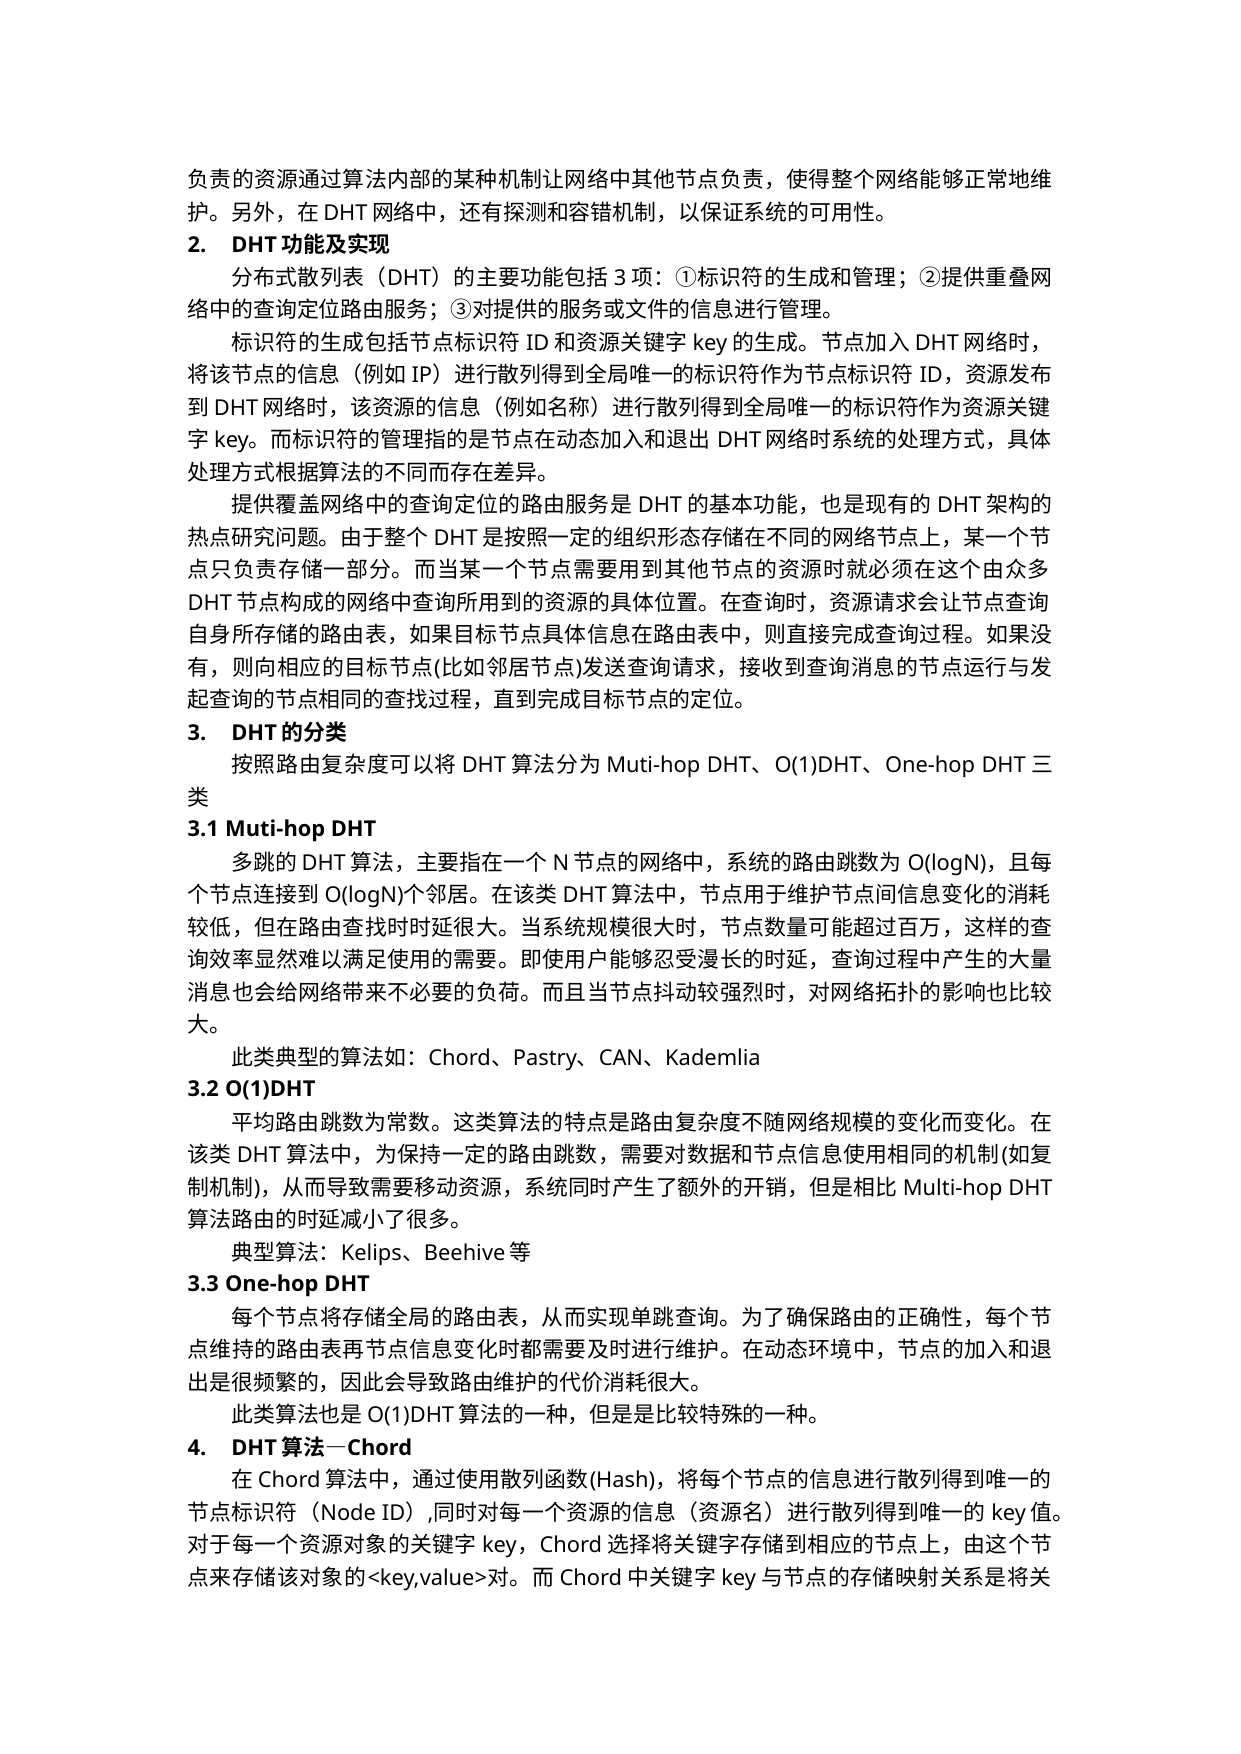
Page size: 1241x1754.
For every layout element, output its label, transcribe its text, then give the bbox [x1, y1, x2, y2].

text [187, 1462, 1053, 1592]
text 提供覆盖网络中的查询定位的路由服务是DHT的基本功能，也是现有的DHT架构的热点研究问题。由于整个DHT是按照一定的组织形态存储在不同的网络节点上，某一个节点只负责存储一部分。而当某一个节点需要用到其他节点的资源时就必须在这个由众多DHT节点构成的网络中查询所用到的资源的具体位置。在查询时，资源请求会让节点查询自身所存储的路由表，如果目标节点具体信息在路由表中，则直接完成查询过程。如果没有，则向相应的目标节点(比如邻居节点)发送查询请求，接收到查询消息的节点运行与发起查询的节点相同的查找过程，直到完成目标节点的定位。 [187, 487, 1053, 714]
list DHT功能及实现 [187, 227, 1053, 259]
text 多跳的DHT算法，主要指在一个N节点的网络中，系统的路由跳数为O(logN)，且每个节点连接到O(logN)个邻居。在该类DHT算法中，节点用于维护节点间信息变化的消耗较低，但在路由查找时时延很大。当系统规模很大时，节点数量可能超过百万，这样的查询效率显然难以满足使用的需要。即使用户能够忍受漫长的时延，查询过程中产生的大量消息也会给网络带来不必要的负荷。而且当节点抖动较强烈时，对网络拓扑的影响也比较大。 [187, 844, 1053, 1039]
text 此类典型的算法如：Chord、Pastry、CAN、Kademlia [187, 1039, 1053, 1072]
text 每个节点将存储全局的路由表，从而实现单跳查询。为了确保路由的正确性，每个节点维持的路由表再节点信息变化时都需要及时进行维护。在动态环境中，节点的加入和退出是很频繁的，因此会导致路由维护的代价消耗很大。 [187, 1299, 1053, 1397]
text 标识符的生成包括节点标识符ID和资源关键字key的生成。节点加入DHT网络时，将该节点的信息（例如IP）进行散列得到全局唯一的标识符作为节点标识符ID，资源发布到DHT网络时，该资源的信息（例如名称）进行散列得到全局唯一的标识符作为资源关键字key。而标识符的管理指的是节点在动态加入和退出DHT网络时系统的处理方式，具体处理方式根据算法的不同而存在差异。 [187, 324, 1053, 487]
list O(1)DHT [187, 1072, 1053, 1104]
list DHT算法—Chord [187, 1429, 1053, 1462]
text 典型算法：Kelips、Beehive等 [187, 1234, 1053, 1267]
text 按照路由复杂度可以将DHT算法分为Muti-hop DHT、O(1)DHT、One-hop DHT三类 [187, 747, 1053, 812]
list Muti-hop DHT [187, 812, 1053, 844]
list One-hop DHT [187, 1267, 1053, 1299]
text 平均路由跳数为常数。这类算法的特点是路由复杂度不随网络规模的变化而变化。在该类DHT算法中，为保持一定的路由跳数，需要对数据和节点信息使用相同的机制(如复制机制)，从而导致需要移动资源，系统同时产生了额外的开销，但是相比Multi-hop DHT算法路由的时延减小了很多。 [187, 1104, 1053, 1234]
text 此类算法也是O(1)DHT算法的一种，但是是比较特殊的一种。 [187, 1397, 1053, 1429]
text 分布式散列表（DHT）的主要功能包括3项：①标识符的生成和管理；②提供重叠网络中的查询定位路由服务；③对提供的服务或文件的信息进行管理。 [187, 259, 1053, 324]
list DHT的分类 [187, 714, 1053, 747]
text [187, 162, 1053, 227]
